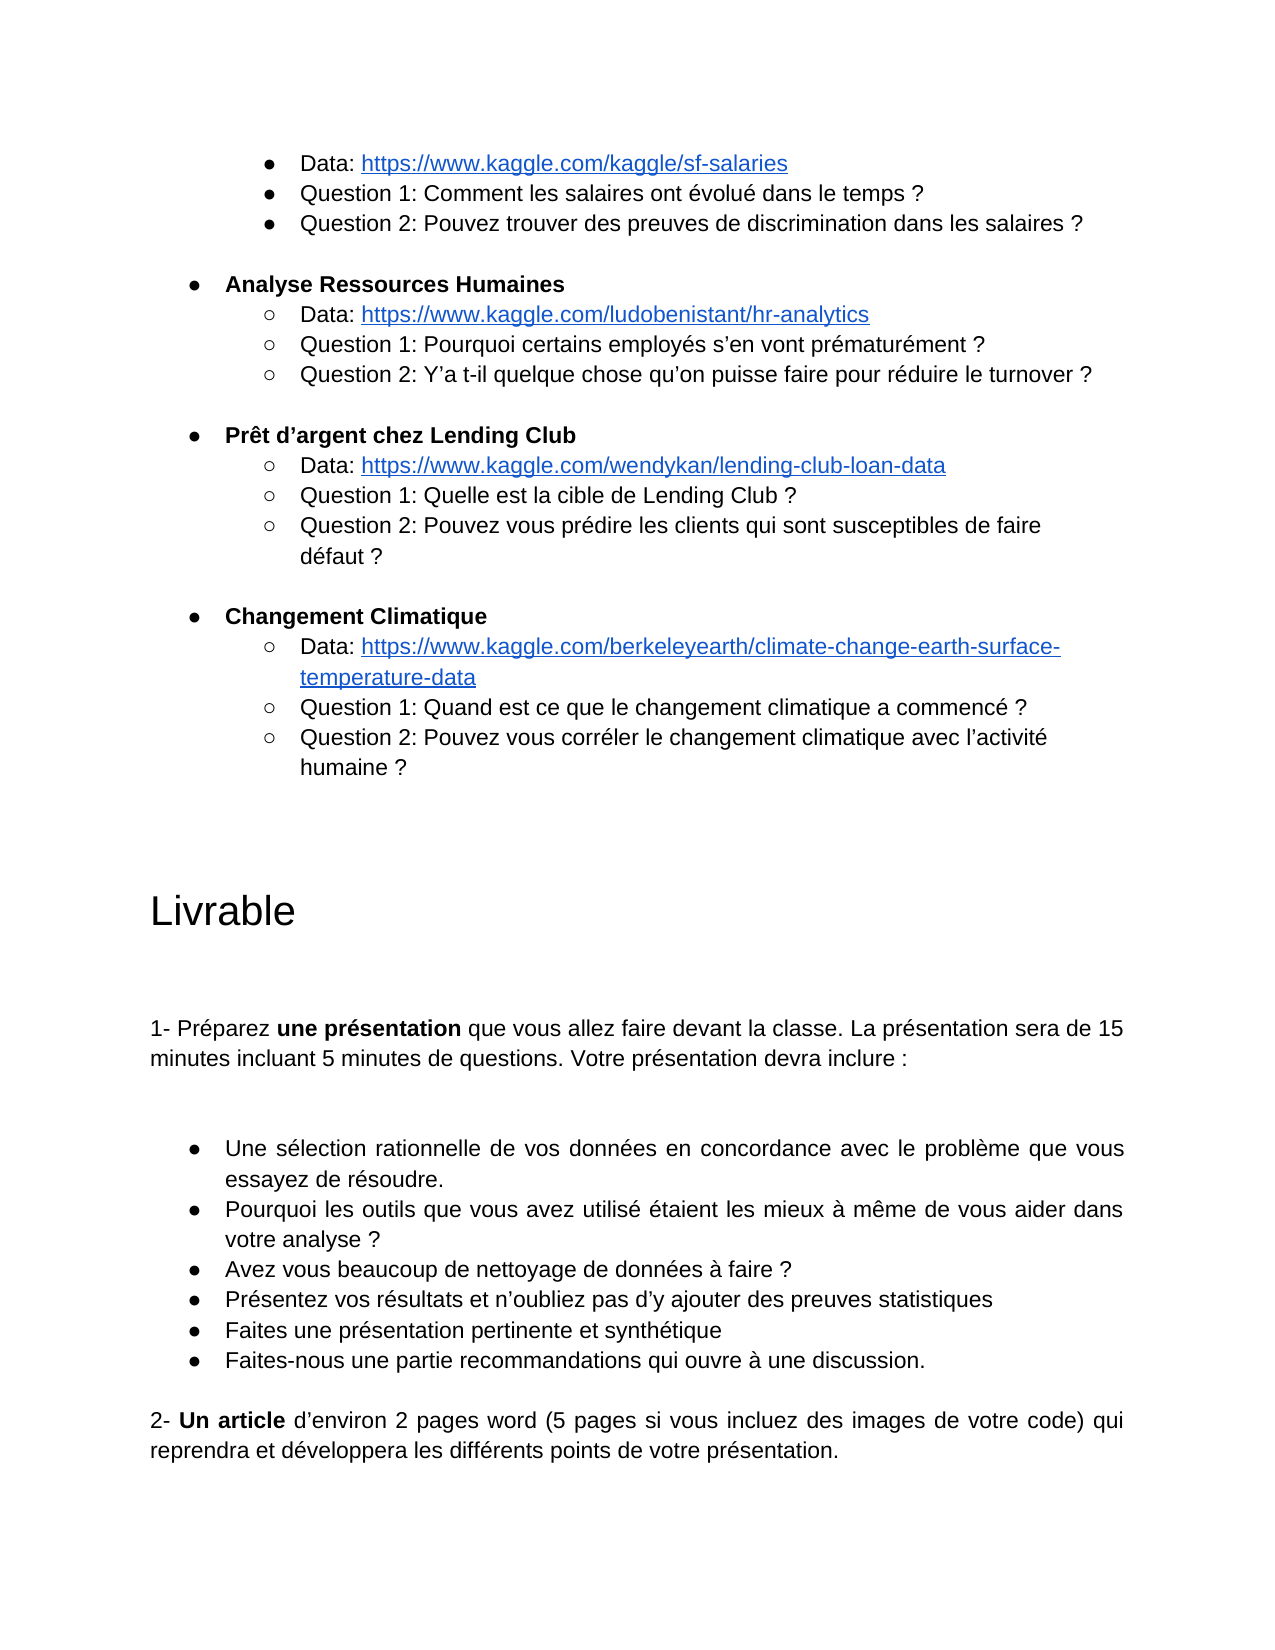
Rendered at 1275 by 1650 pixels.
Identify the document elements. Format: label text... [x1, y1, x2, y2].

list Data: https://www.kaggle.com/wendykan/lending-club-loan-data [262, 452, 1125, 478]
list Faites-nous une partie recommandations qui ouvre à une discussion. [187, 1347, 1125, 1373]
list Question 2: Y’a t-il quelque chose qu’on puisse faire pour réduire le turnover ? [262, 361, 1125, 388]
list Changement Climatique [187, 603, 1125, 629]
text 2- Un article d’environ 2 pages word (5 pages si vous incluez des images de votre code) qui reprendra et développera les différents points de votre présentation. [150, 1407, 1125, 1464]
list Prêt d’argent chez Lending Club [187, 422, 1125, 448]
list Data: https://www.kaggle.com/ludobenistant/hr-analytics [262, 301, 1125, 327]
text 1- Préparez une présentation que vous allez faire devant la classe. La présentation sera de 15 minutes incluant 5 minutes de questions. Votre présentation devra inclure : [150, 1014, 1125, 1071]
list Data: https://www.kaggle.com/berkeleyearth/climate-change-earth-surface-temperature-data [262, 633, 1125, 690]
list Question 1: Comment les salaires ont évolué dans le temps ? [262, 180, 1125, 207]
list Question 1: Quelle est la cible de Lending Club ? [262, 482, 1125, 509]
list Question 1: Pourquoi certains employés s’en vont prématurément ? [262, 331, 1125, 358]
list Question 2: Pouvez trouver des preuves de discrimination dans les salaires ? [262, 210, 1125, 237]
list Question 2: Pouvez vous prédire les clients qui sont susceptibles de faire défaut ? [262, 512, 1125, 569]
list Data: https://www.kaggle.com/kaggle/sf-salaries [262, 150, 1125, 176]
list Une sélection rationnelle de vos données en concordance avec le problème que vous essayez de résoudre. [187, 1135, 1125, 1192]
list Analyse Ressources Humaines [187, 271, 1125, 297]
list Question 1: Quand est ce que le changement climatique a commencé ? [262, 694, 1125, 720]
list Présentez vos résultats et n’oubliez pas d’y ajouter des preuves statistiques [187, 1286, 1125, 1313]
list Avez vous beaucoup de nettoyage de données à faire ? [187, 1256, 1125, 1282]
subtitle Livrable [150, 886, 1125, 934]
list Faites une présentation pertinente et synthétique [187, 1317, 1125, 1343]
list Pourquoi les outils que vous avez utilisé étaient les mieux à même de vous aider dans votre analyse ? [187, 1196, 1125, 1252]
list Question 2: Pouvez vous corréler le changement climatique avec l’activité humaine ? [262, 724, 1125, 781]
